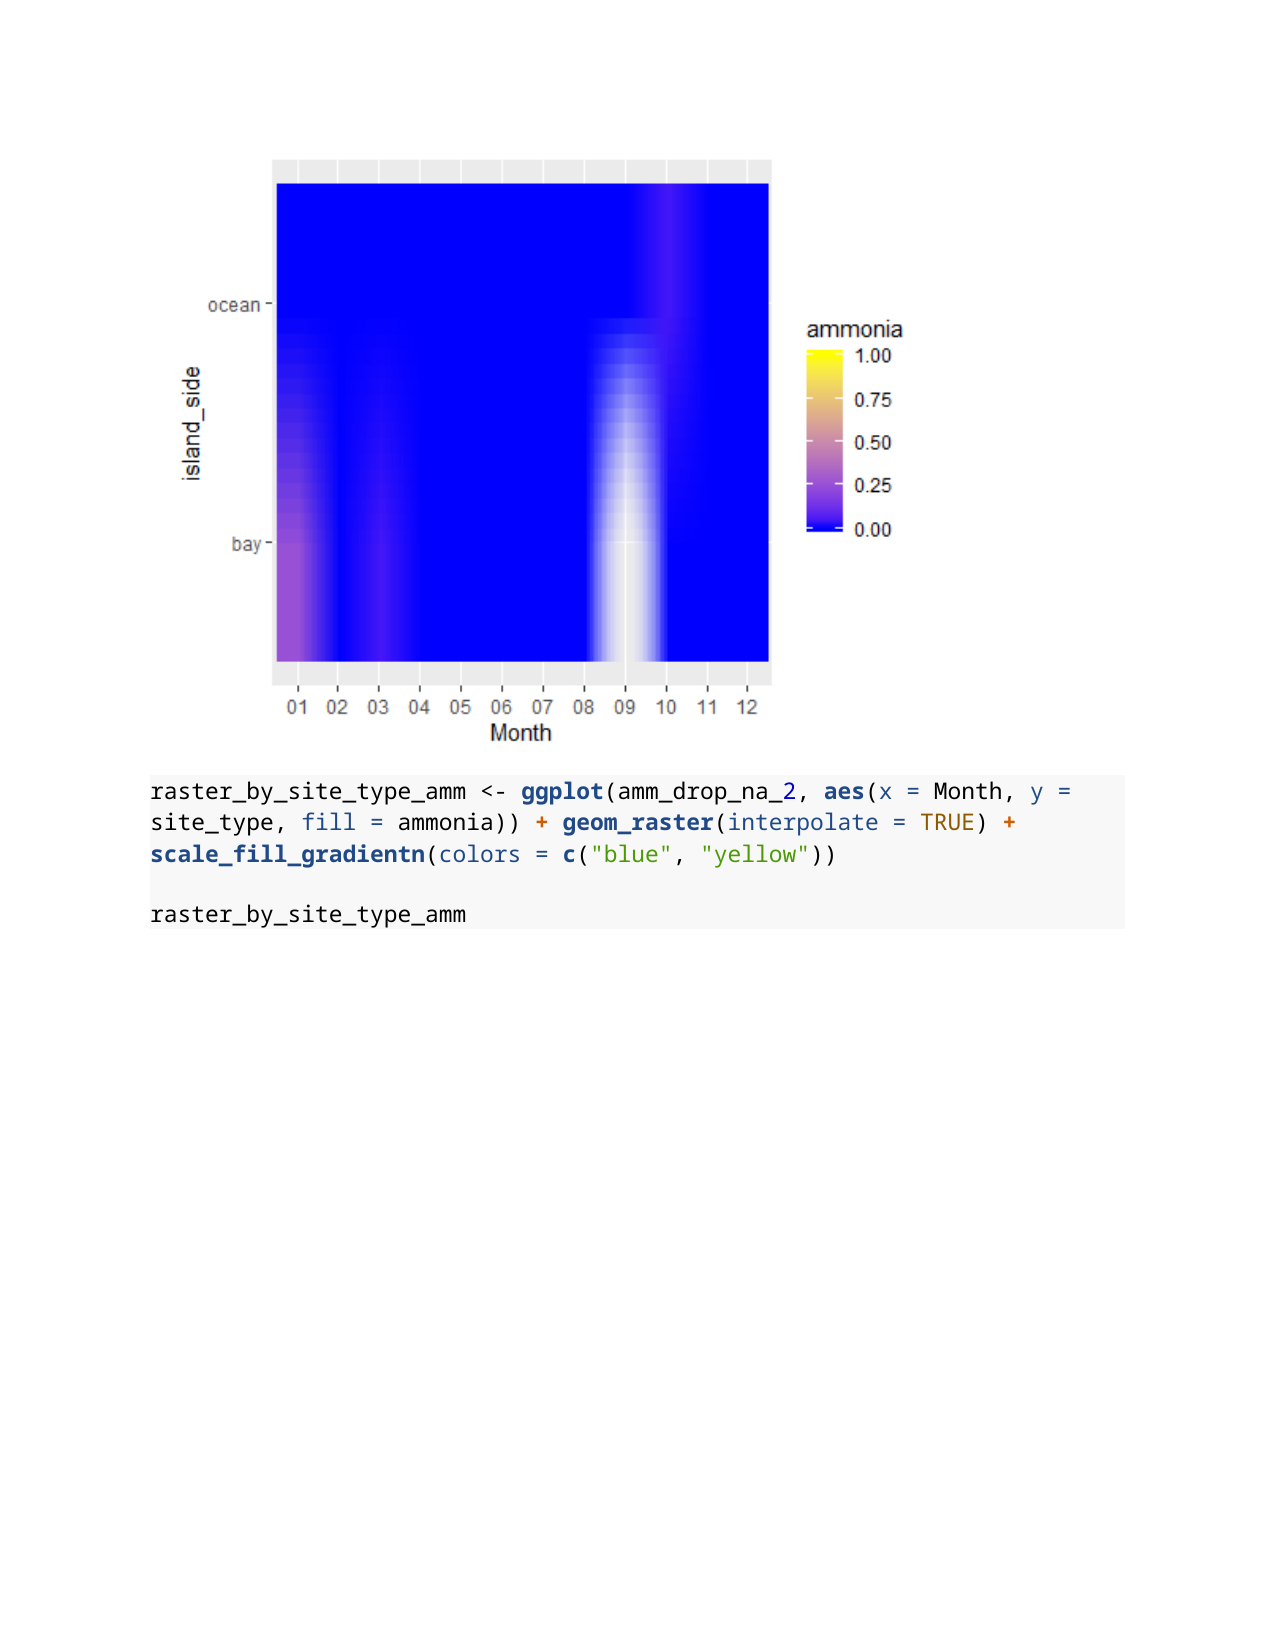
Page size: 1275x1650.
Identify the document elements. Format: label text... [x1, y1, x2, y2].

text raster_by_site_type_amm <- ggplot(amm_drop_na_2, aes(x = Month, y = site_type, fill = ammonia)) + geom_raster(interpolate = TRUE) + scale_fill_gradientn(colors = c("blue", "yellow")) raster_by_site_type_amm [150, 775, 1125, 929]
picture [168, 150, 927, 757]
